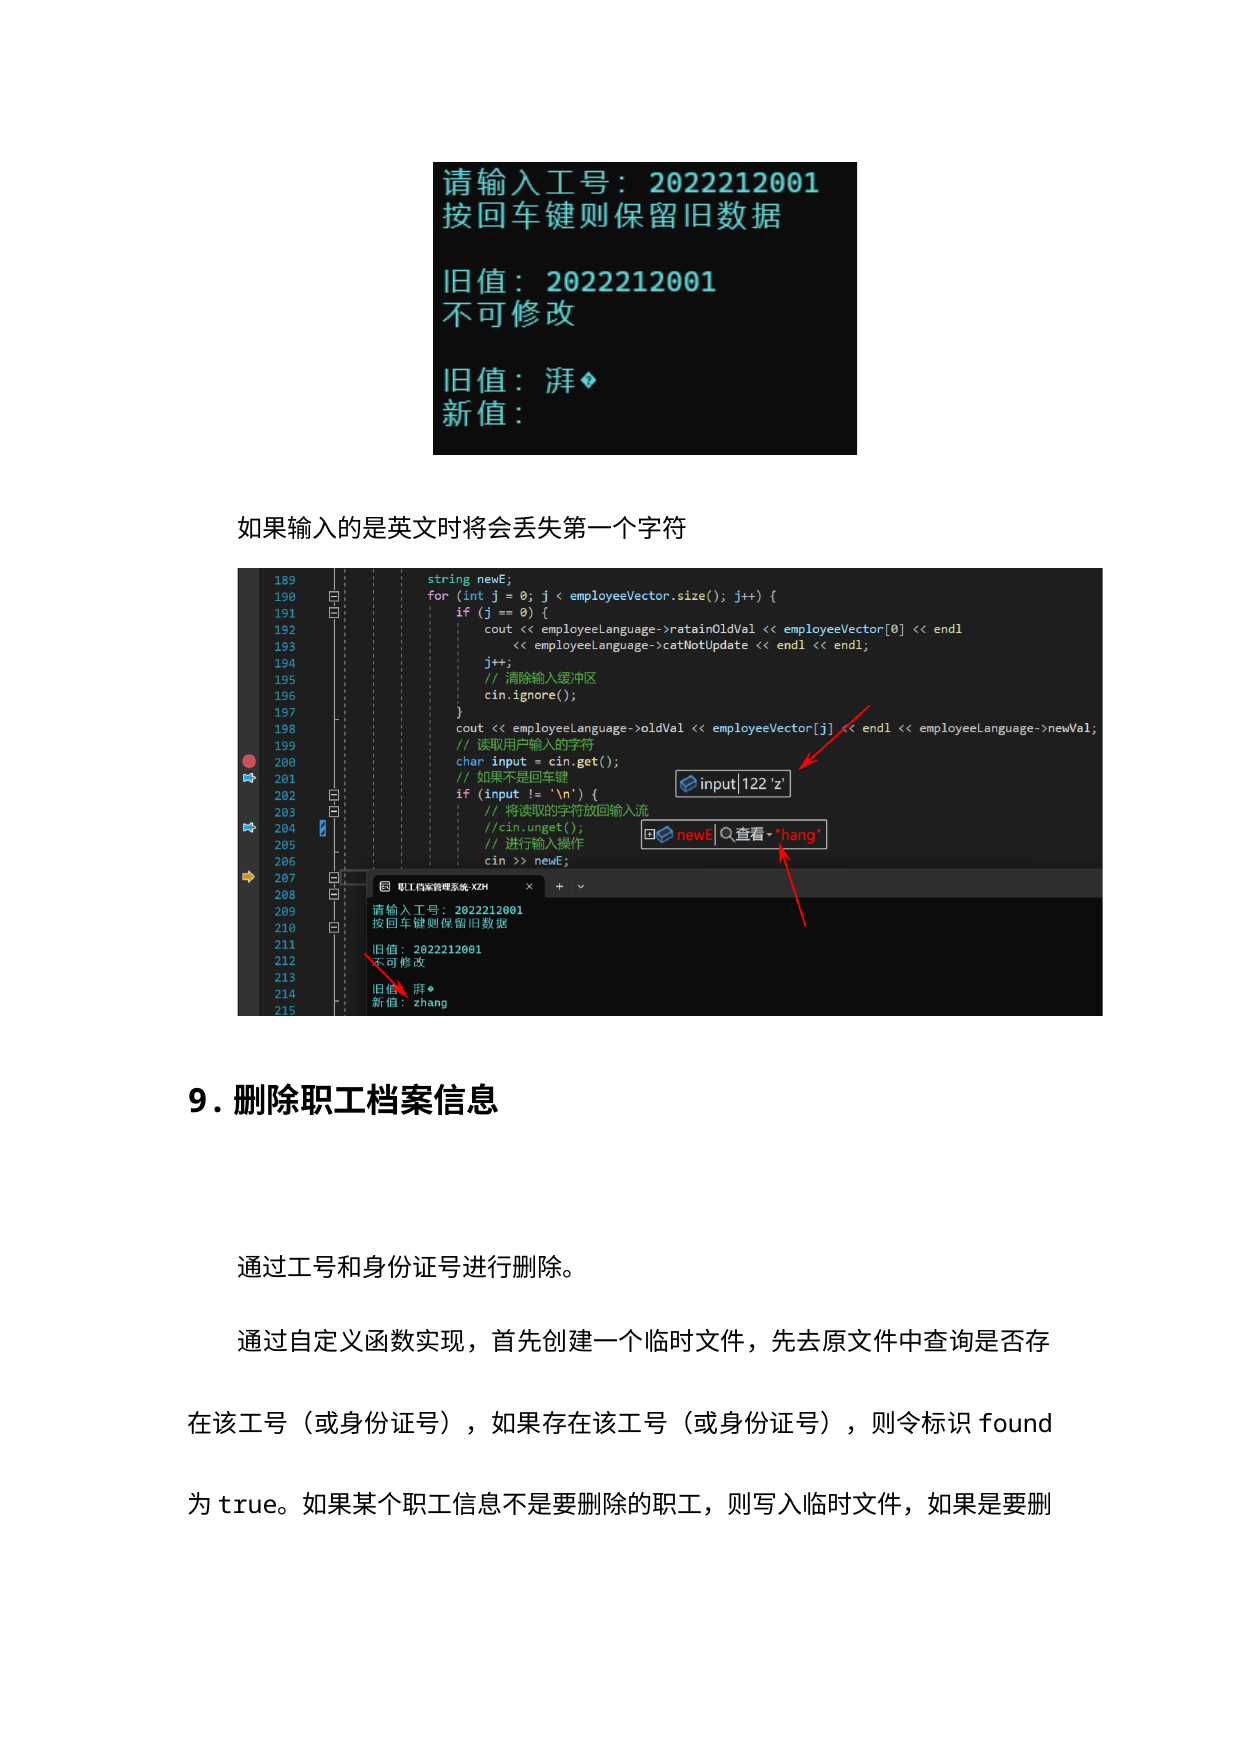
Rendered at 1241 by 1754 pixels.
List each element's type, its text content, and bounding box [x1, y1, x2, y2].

text 如果输入的是英文时将会丢失第一个字符 [187, 494, 1053, 559]
text 通过工号和身份证号进行删除。 [187, 1233, 1053, 1298]
picture [237, 568, 1103, 1016]
picture [433, 162, 858, 455]
list 删除职工档案信息 [187, 1066, 1053, 1131]
